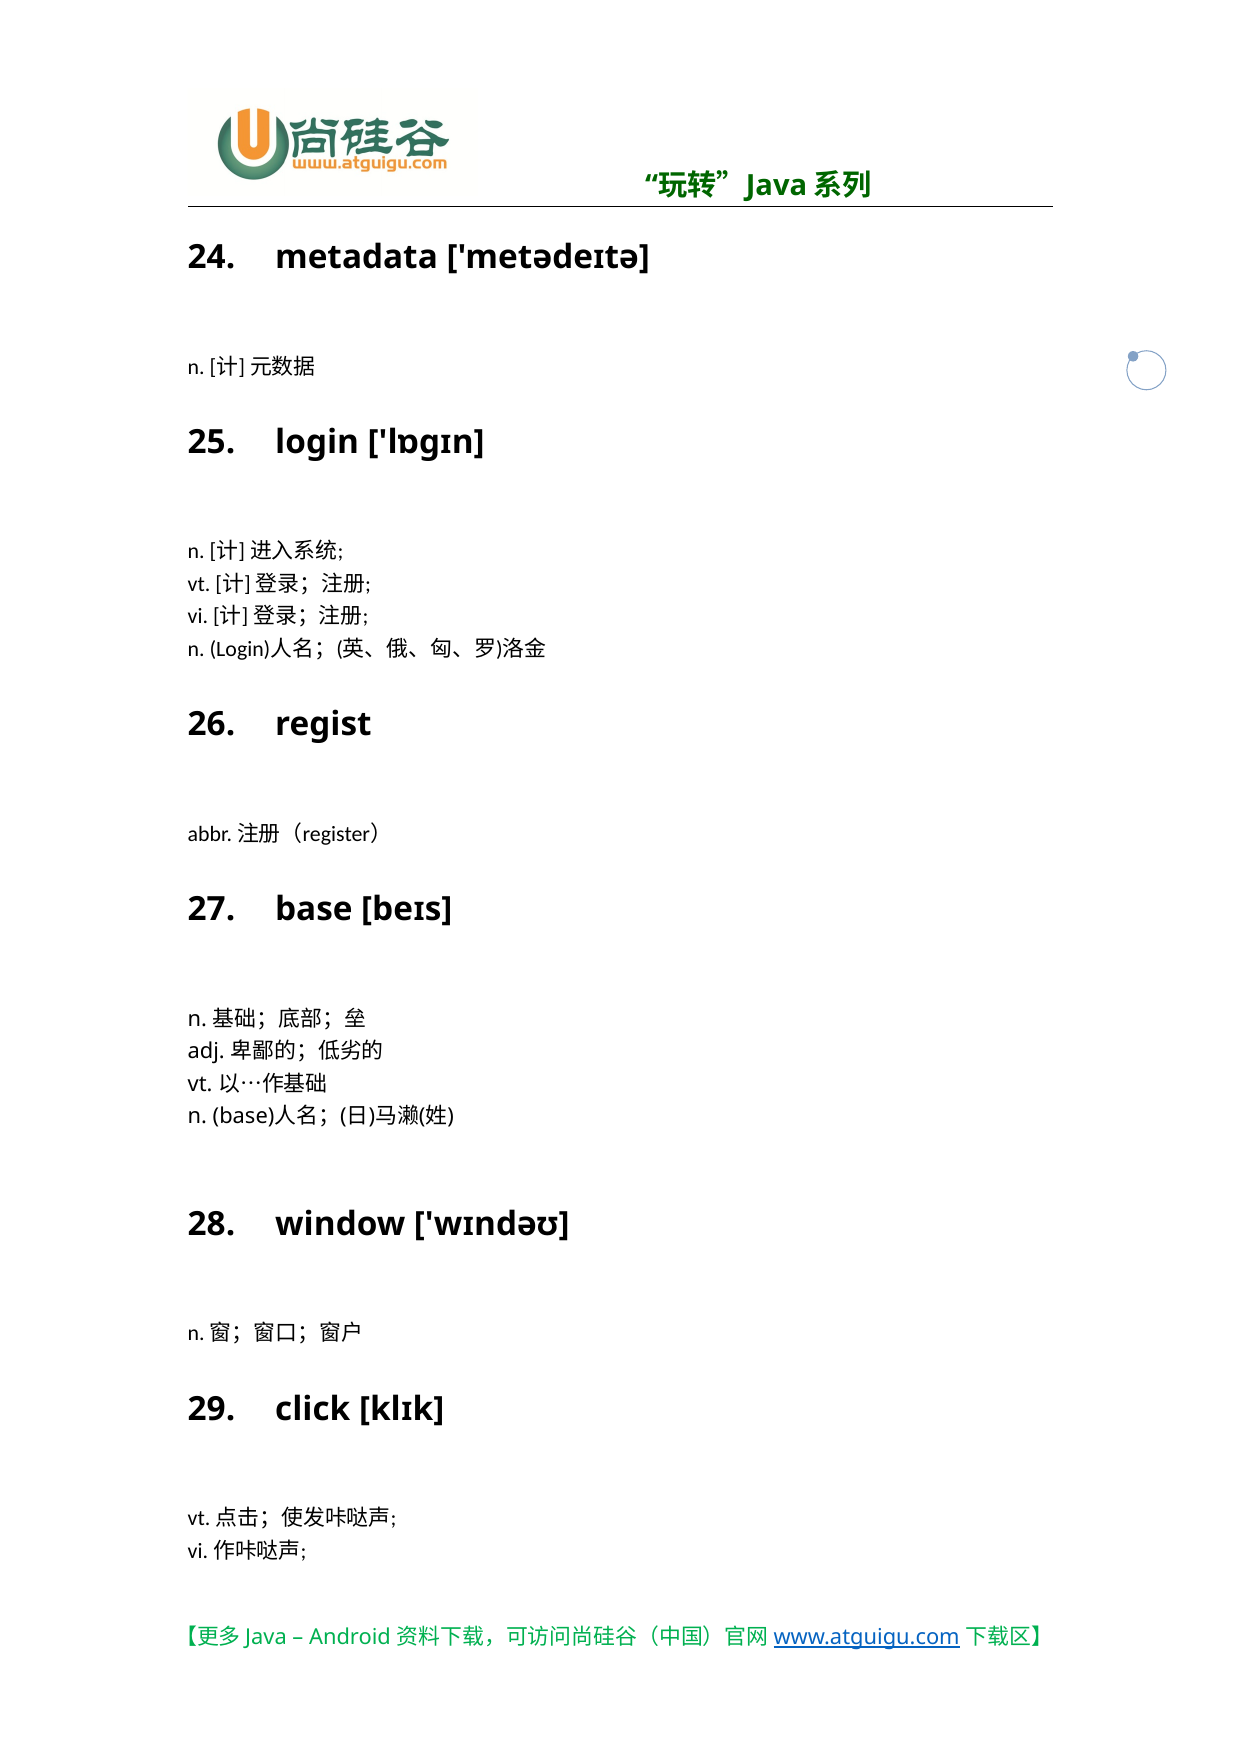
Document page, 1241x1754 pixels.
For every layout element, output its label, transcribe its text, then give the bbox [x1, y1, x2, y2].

subtitle login ['lɒɡɪn] [187, 408, 1053, 473]
subtitle base [beɪs] [187, 875, 1053, 940]
text vt. 以…作基础 [187, 1065, 1053, 1098]
text n. [计] 元数据 [187, 348, 1053, 381]
text n. [计] 进入系统; [187, 533, 1053, 566]
subtitle metadata ['metədeɪtə] [187, 223, 1053, 288]
subtitle window ['wɪndəʊ] [187, 1190, 1053, 1255]
text n. (base)人名；(日)马濑(姓) [187, 1098, 1053, 1130]
text vi. [计] 登录；注册; [187, 598, 1053, 631]
text adj. 卑鄙的；低劣的 [187, 1033, 1053, 1065]
text n. 基础；底部；垒 [187, 1000, 1053, 1033]
text n. (Login)人名；(英、俄、匈、罗)洛金 [187, 631, 1053, 663]
text vt. [计] 登录；注册; [187, 566, 1053, 598]
text abbr. 注册（register） [187, 815, 1053, 848]
subtitle regist [187, 690, 1053, 755]
text vt. 点击；使发咔哒声; [187, 1500, 1053, 1532]
picture [187, 88, 479, 196]
text n. 窗；窗口；窗户 [187, 1315, 1053, 1347]
text vi. 作咔哒声; [187, 1532, 1053, 1565]
subtitle click [klɪk] [187, 1374, 1053, 1439]
